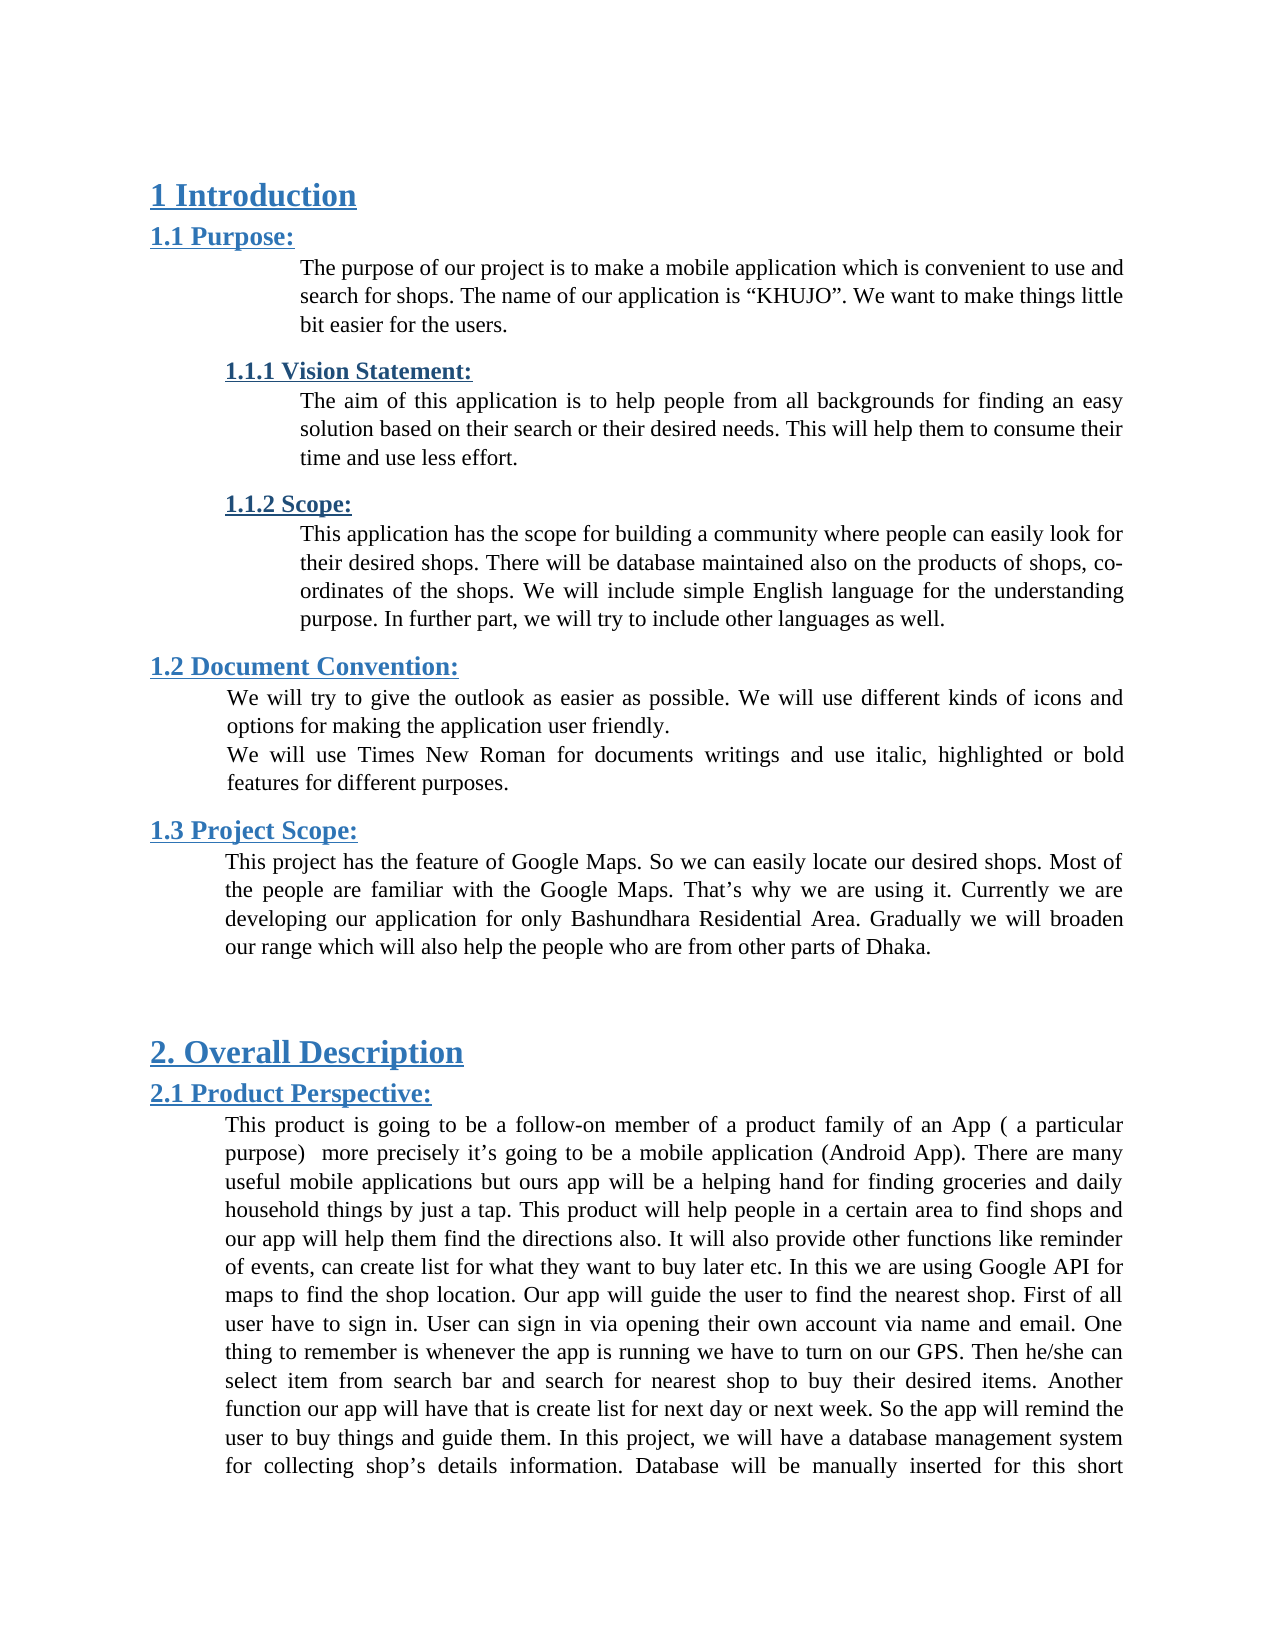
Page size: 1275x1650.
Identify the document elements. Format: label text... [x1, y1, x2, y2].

subtitle 2.1 Product Perspective: [150, 1077, 1125, 1108]
text This application has the scope for building a community where people can easily look for their desired shops. There will be database maintained also on the products of shops, co-ordinates of the shops. We will include simple English language for the understanding purpose. In further part, we will try to include other languages as well. [300, 520, 1125, 632]
text This project has the feature of Google Maps. So we can easily locate our desired shops. Most of the people are familiar with the Google Maps. That’s why we are using it. Currently we are developing our application for only Bashundhara Residential Area. Gradually we will broaden our range which will also help the people who are from other parts of Dhaka. [225, 848, 1125, 960]
subtitle 2. Overall Description [150, 1032, 1125, 1070]
list We will try to give the outlook as easier as possible. We will use different kinds of icons and options for making the application user friendly. [227, 684, 1125, 739]
subtitle 1.2 Document Convention: [150, 651, 1125, 682]
text The aim of this application is to help people from all backgrounds for finding an easy solution based on their search or their desired needs. This will help them to consume their time and use less effort. [300, 387, 1125, 470]
subtitle 1.1.2 Scope: [150, 489, 1125, 518]
subtitle 1.1.1 Vision Statement: [150, 356, 1125, 385]
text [225, 1111, 1125, 1478]
text The purpose of our project is to make a mobile application which is convenient to use and search for shops. The name of our application is “KHUJO”. We want to make things little bit easier for the users. [300, 254, 1125, 337]
subtitle 1 Introduction [150, 175, 1125, 213]
subtitle 1.3 Project Scope: [150, 814, 1125, 846]
list We will use Times New Roman for documents writings and use italic, highlighted or bold features for different purposes. [227, 741, 1125, 796]
subtitle 1.1 Purpose: [150, 221, 1125, 252]
